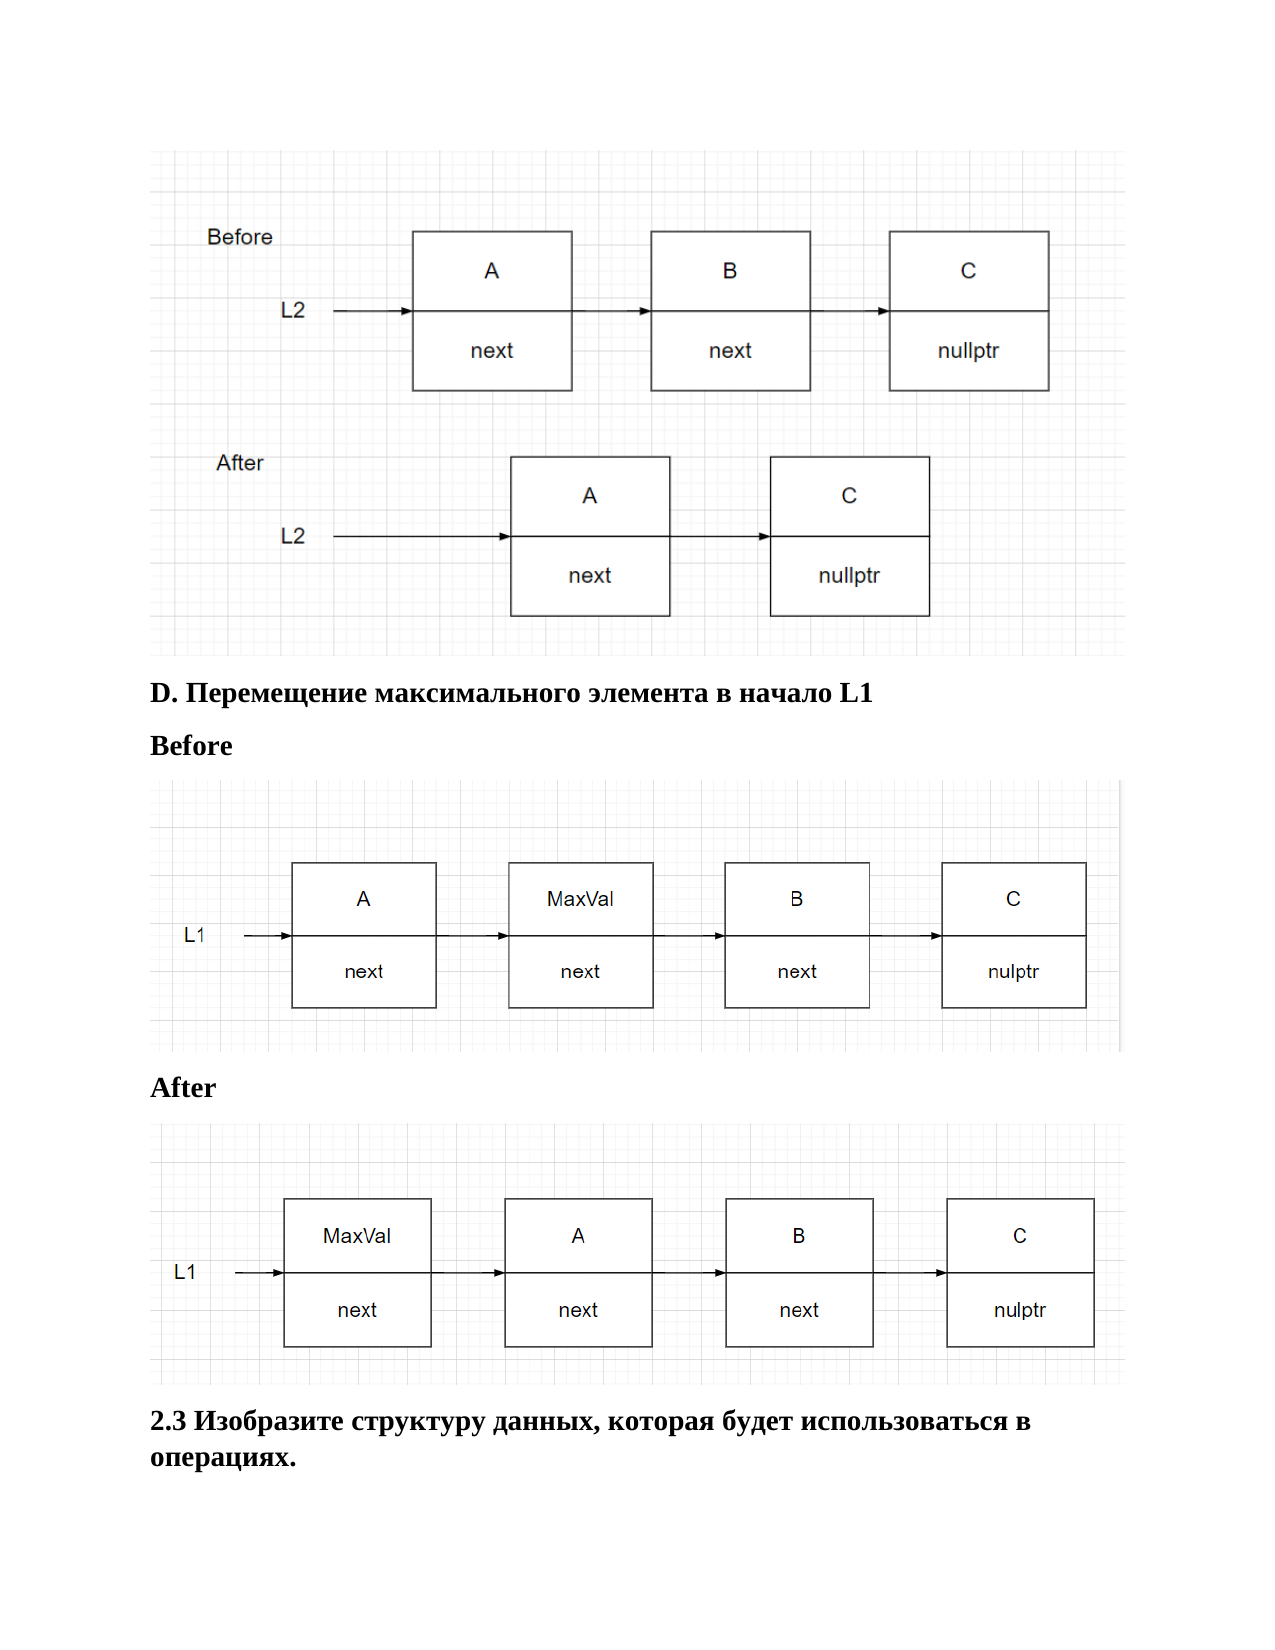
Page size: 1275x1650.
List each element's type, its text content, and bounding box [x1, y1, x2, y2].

text D. Перемещение максимального элемента в начало L1 [150, 675, 1125, 708]
text After [150, 1071, 1125, 1104]
picture [150, 1123, 1125, 1385]
text 2.3 Изобразите структуру данных, которая будет использоваться в операциях. [150, 1403, 1125, 1473]
picture [150, 150, 1125, 656]
picture [150, 780, 1125, 1052]
text Before [150, 728, 1125, 761]
